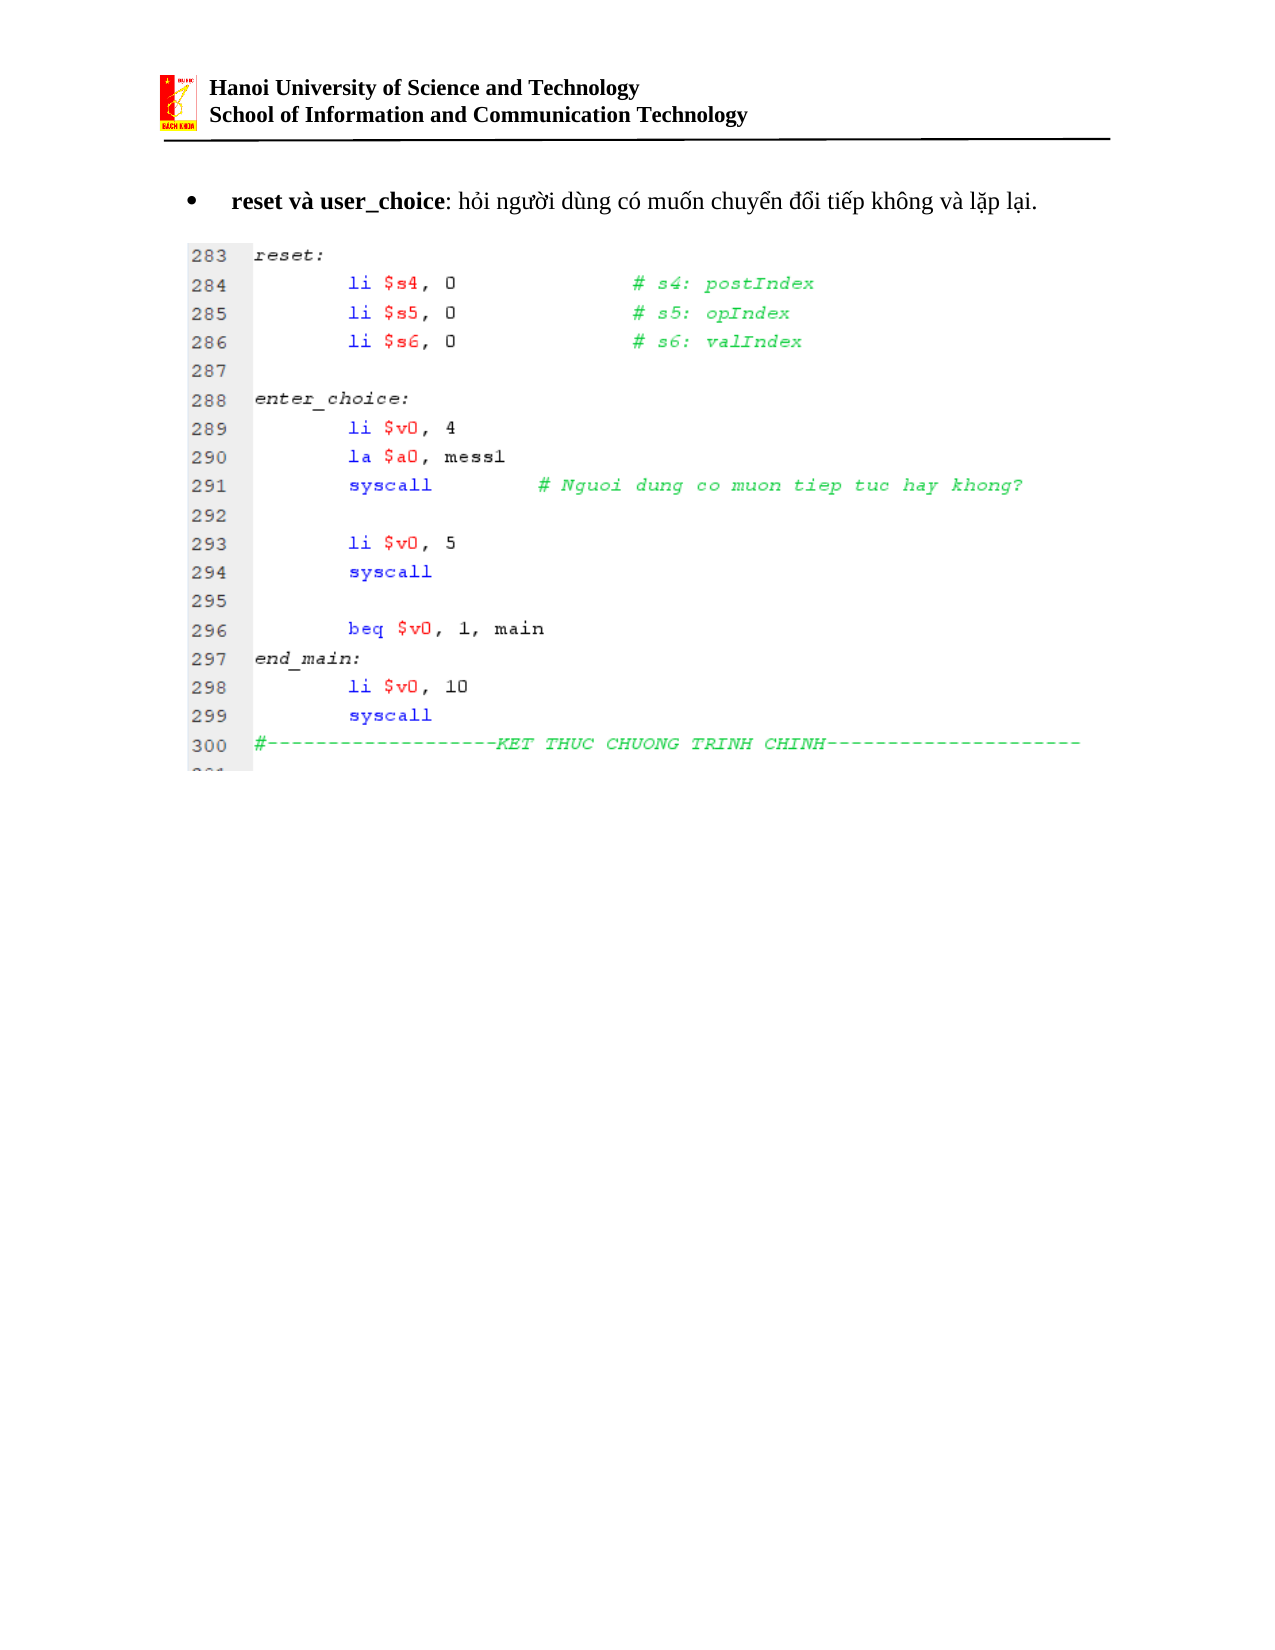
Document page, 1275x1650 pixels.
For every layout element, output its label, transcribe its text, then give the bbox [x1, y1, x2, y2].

picture [187, 243, 1098, 771]
picture [159, 75, 197, 131]
list reset và user_choice: hỏi người dùng có muốn chuyển đổi tiếp không và lặp lại. [187, 186, 1162, 215]
